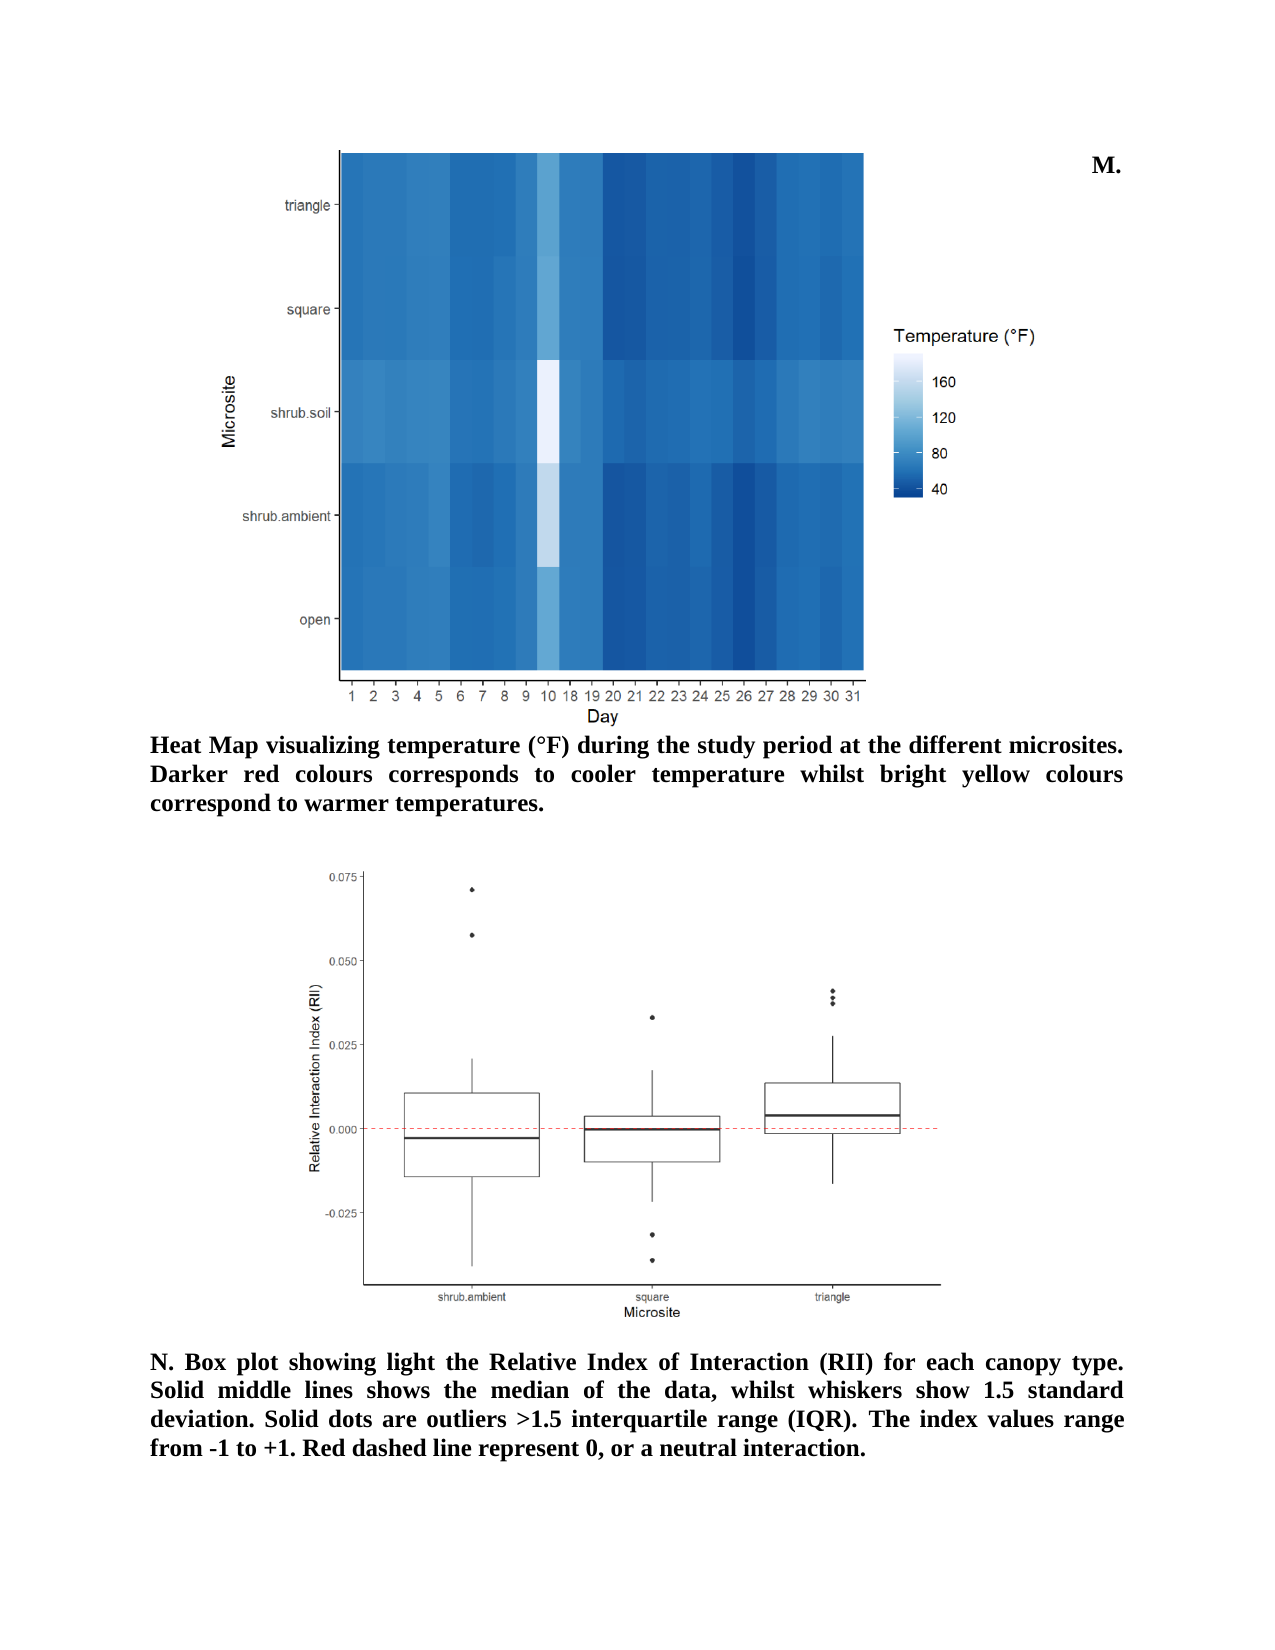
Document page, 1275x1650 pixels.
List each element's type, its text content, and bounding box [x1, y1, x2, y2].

text N. Box plot showing light the Relative Index of Interaction (RII) for each canopy type. Solid middle lines shows the median of the data, whilst whiskers show 1.5 standard deviation. Solid dots are outliers >1.5 interquartile range (IQR). The index values range from -1 to +1. Red dashed line represent 0, or a neutral interaction. [150, 1347, 1125, 1462]
picture [287, 865, 988, 1333]
picture [181, 150, 1073, 731]
